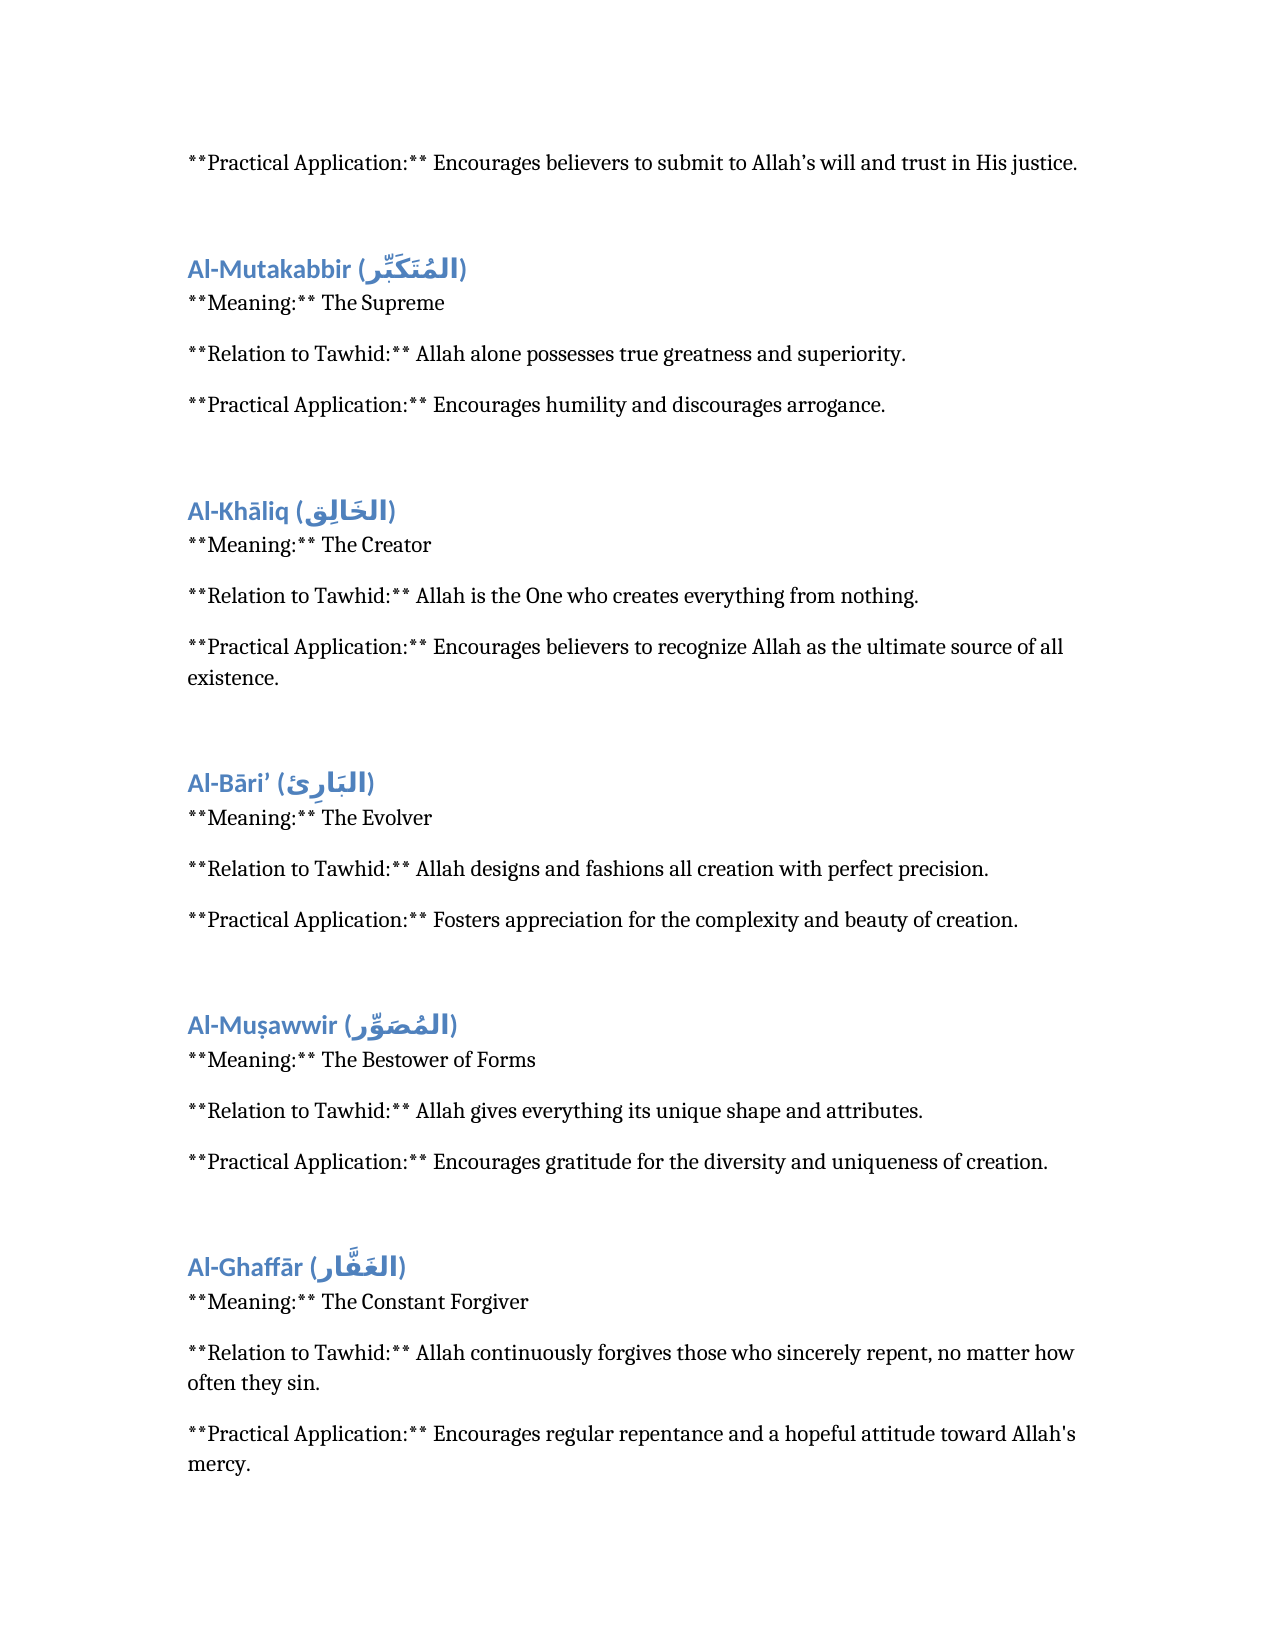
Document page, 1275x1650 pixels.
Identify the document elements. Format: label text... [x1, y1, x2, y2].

text **Relation to Tawhid:** Allah is the One who creates everything from nothing. [187, 583, 1087, 609]
text **Practical Application:** Encourages gratitude for the diversity and uniqueness of creation. [187, 1148, 1087, 1175]
subtitle Al-Khāliq (الخَالِق) [187, 494, 1087, 527]
subtitle Al-Muṣawwir (المُصَوِّر) [187, 1008, 1087, 1042]
text **Practical Application:** Encourages believers to recognize Allah as the ultimate source of all existence. [187, 634, 1087, 691]
text **Practical Application:** Encourages humility and discourages arrogance. [187, 392, 1087, 418]
text **Meaning:** The Supreme [187, 290, 1087, 316]
text **Meaning:** The Constant Forgiver [187, 1288, 1087, 1315]
text **Relation to Tawhid:** Allah gives everything its unique shape and attributes. [187, 1097, 1087, 1124]
text **Practical Application:** Fosters appreciation for the complexity and beauty of creation. [187, 906, 1087, 933]
subtitle Al-Ghaffār (الغَفَّار) [187, 1251, 1087, 1284]
text **Meaning:** The Evolver [187, 804, 1087, 831]
subtitle Al-Mutakabbir (المُتَكَبِّر) [187, 252, 1087, 285]
text **Meaning:** The Creator [187, 532, 1087, 558]
text **Relation to Tawhid:** Allah continuously forgives those who sincerely repent, no matter how often they sin. [187, 1339, 1087, 1396]
text **Practical Application:** Encourages believers to submit to Allah’s will and trust in His justice. [187, 150, 1087, 176]
text **Relation to Tawhid:** Allah alone possesses true greatness and superiority. [187, 341, 1087, 367]
text **Relation to Tawhid:** Allah designs and fashions all creation with perfect precision. [187, 855, 1087, 882]
subtitle Al-Bāri’ (البَارِئ) [187, 766, 1087, 799]
text **Meaning:** The Bestower of Forms [187, 1046, 1087, 1073]
text **Practical Application:** Encourages regular repentance and a hopeful attitude toward Allah's mercy. [187, 1421, 1087, 1477]
